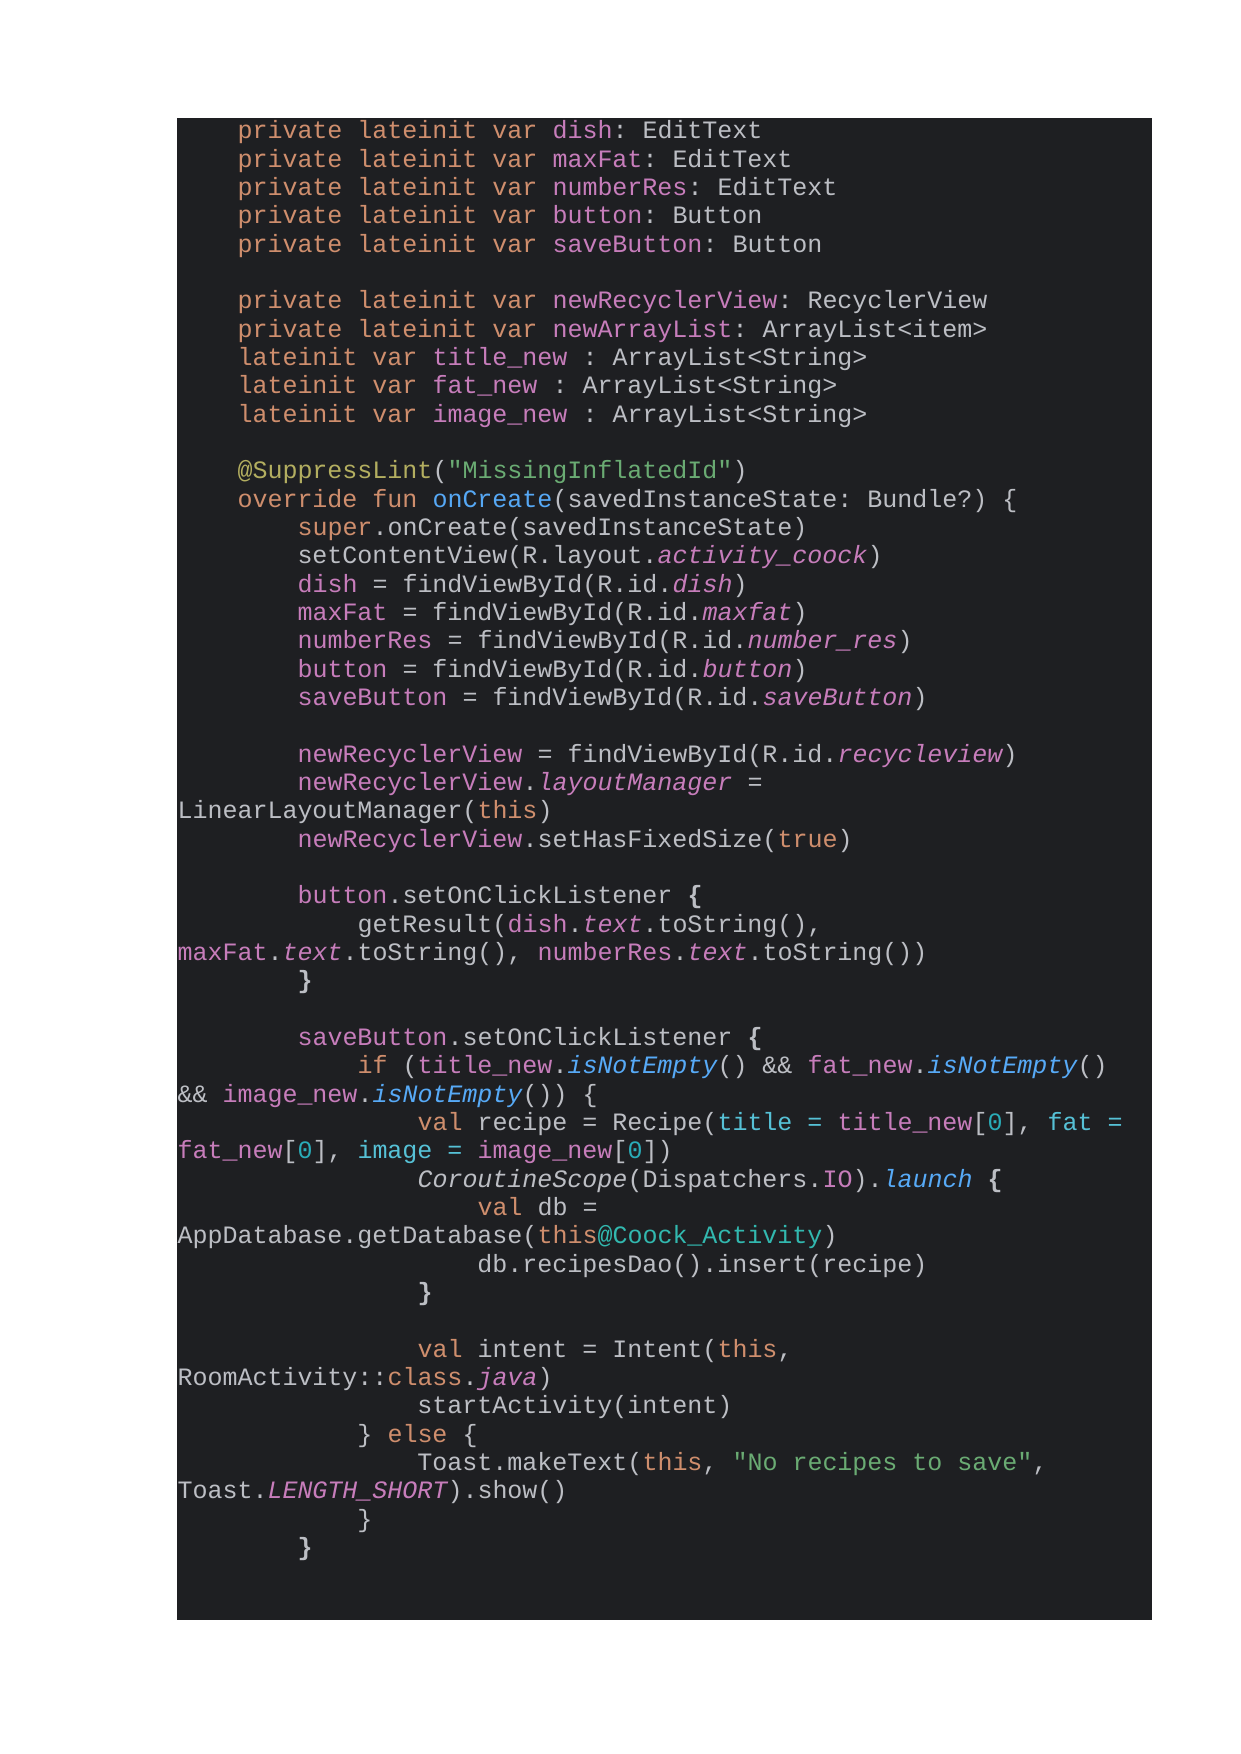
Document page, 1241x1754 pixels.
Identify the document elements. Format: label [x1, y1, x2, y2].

text [177, 118, 1152, 1620]
